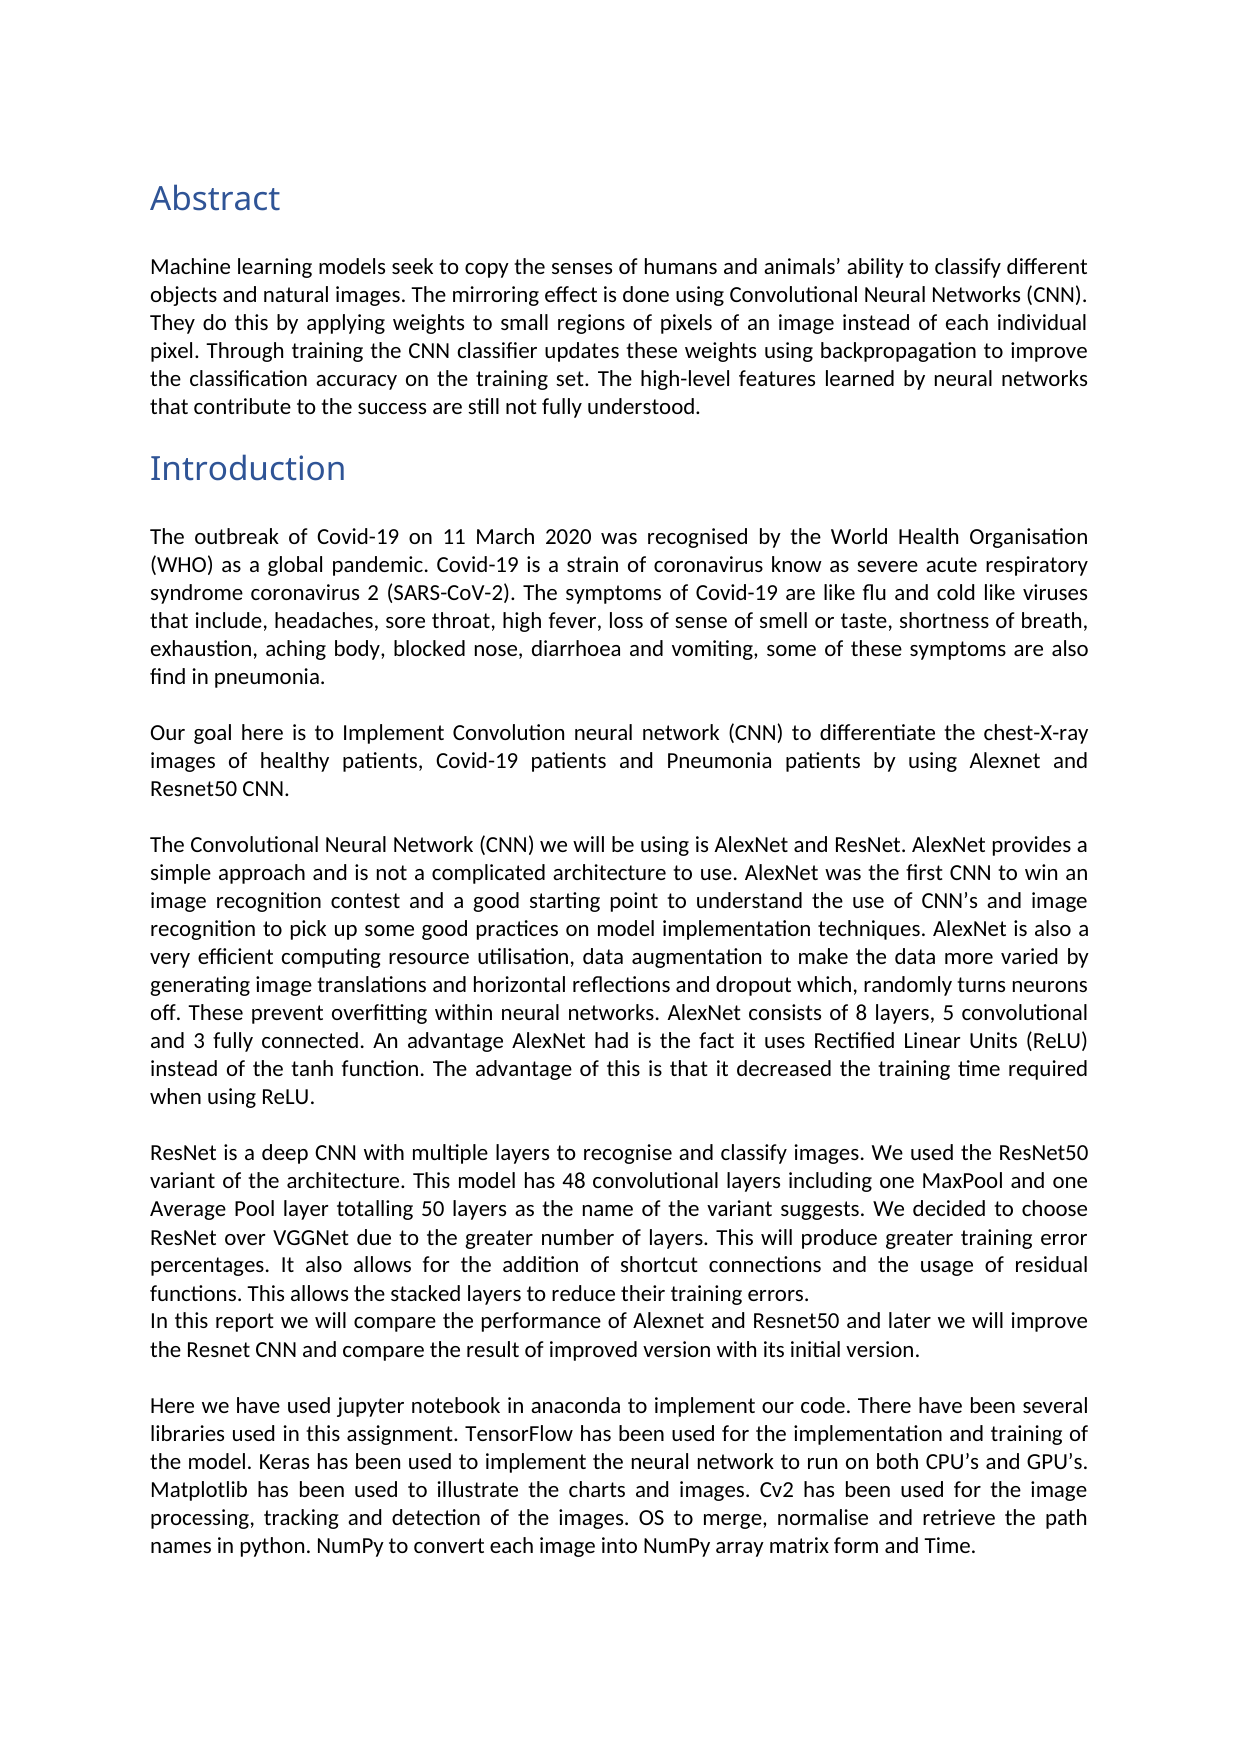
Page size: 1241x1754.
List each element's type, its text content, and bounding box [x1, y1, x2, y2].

text ResNet is a deep CNN with multiple layers to recognise and classify images. We used the ResNet50 variant of the architecture. This model has 48 convolutional layers including one MaxPool and one Average Pool layer totalling 50 layers as the name of the variant suggests. We decided to choose ResNet over VGGNet due to the greater number of layers. This will produce greater training error percentages. It also allows for the addition of shortcut connections and the usage of residual functions. This allows the stacked layers to reduce their training errors. [150, 1138, 1090, 1307]
text In this report we will compare the performance of Alexnet and Resnet50 and later we will improve the Resnet CNN and compare the result of improved version with its initial version. [150, 1307, 1090, 1363]
text Our goal here is to Implement Convolution neural network (CNN) to differentiate the chest-X-ray images of healthy patients, Covid-19 patients and Pneumonia patients by using Alexnet and Resnet50 CNN. [150, 718, 1090, 802]
text The Convolutional Neural Network (CNN) we will be using is AlexNet and ResNet. AlexNet provides a simple approach and is not a complicated architecture to use. AlexNet was the first CNN to win an image recognition contest and a good starting point to understand the use of CNN’s and image recognition to pick up some good practices on model implementation techniques. AlexNet is also a very efficient computing resource utilisation, data augmentation to make the data more varied by generating image translations and horizontal reflections and dropout which, randomly turns neurons off. These prevent overfitting within neural networks. AlexNet consists of 8 layers, 5 convolutional and 3 fully connected. An advantage AlexNet had is the fact it uses Rectified Linear Units (ReLU) instead of the tanh function. The advantage of this is that it decreased the training time required when using ReLU. [150, 830, 1090, 1111]
subtitle Abstract [150, 175, 1090, 220]
text Here we have used jupyter notebook in anaconda to implement our code. There have been several libraries used in this assignment. TensorFlow has been used for the implementation and training of the model. Keras has been used to implement the neural network to run on both CPU’s and GPU’s. Matplotlib has been used to illustrate the charts and images. Cv2 has been used for the image processing, tracking and detection of the images. OS to merge, normalise and retrieve the path names in python. NumPy to convert each image into NumPy array matrix form and Time. [150, 1391, 1090, 1559]
text Machine learning models seek to copy the senses of humans and animals’ ability to classify different objects and natural images. The mirroring effect is done using Convolutional Neural Networks (CNN). They do this by applying weights to small regions of pixels of an image instead of each individual pixel. Through training the CNN classifier updates these weights using backpropagation to improve the classification accuracy on the training set. The high-level features learned by neural networks that contribute to the success are still not fully understood. [150, 252, 1090, 420]
text The outbreak of Covid-19 on 11 March 2020 was recognised by the World Health Organisation (WHO) as a global pandemic. Covid-19 is a strain of coronavirus know as severe acute respiratory syndrome coronavirus 2 (SARS-CoV-2). The symptoms of Covid-19 are like flu and cold like viruses that include, headaches, sore throat, high fever, loss of sense of smell or taste, shortness of breath, exhaustion, aching body, blocked nose, diarrhoea and vomiting, some of these symptoms are also find in pneumonia. [150, 522, 1090, 690]
subtitle Introduction [150, 445, 1090, 491]
